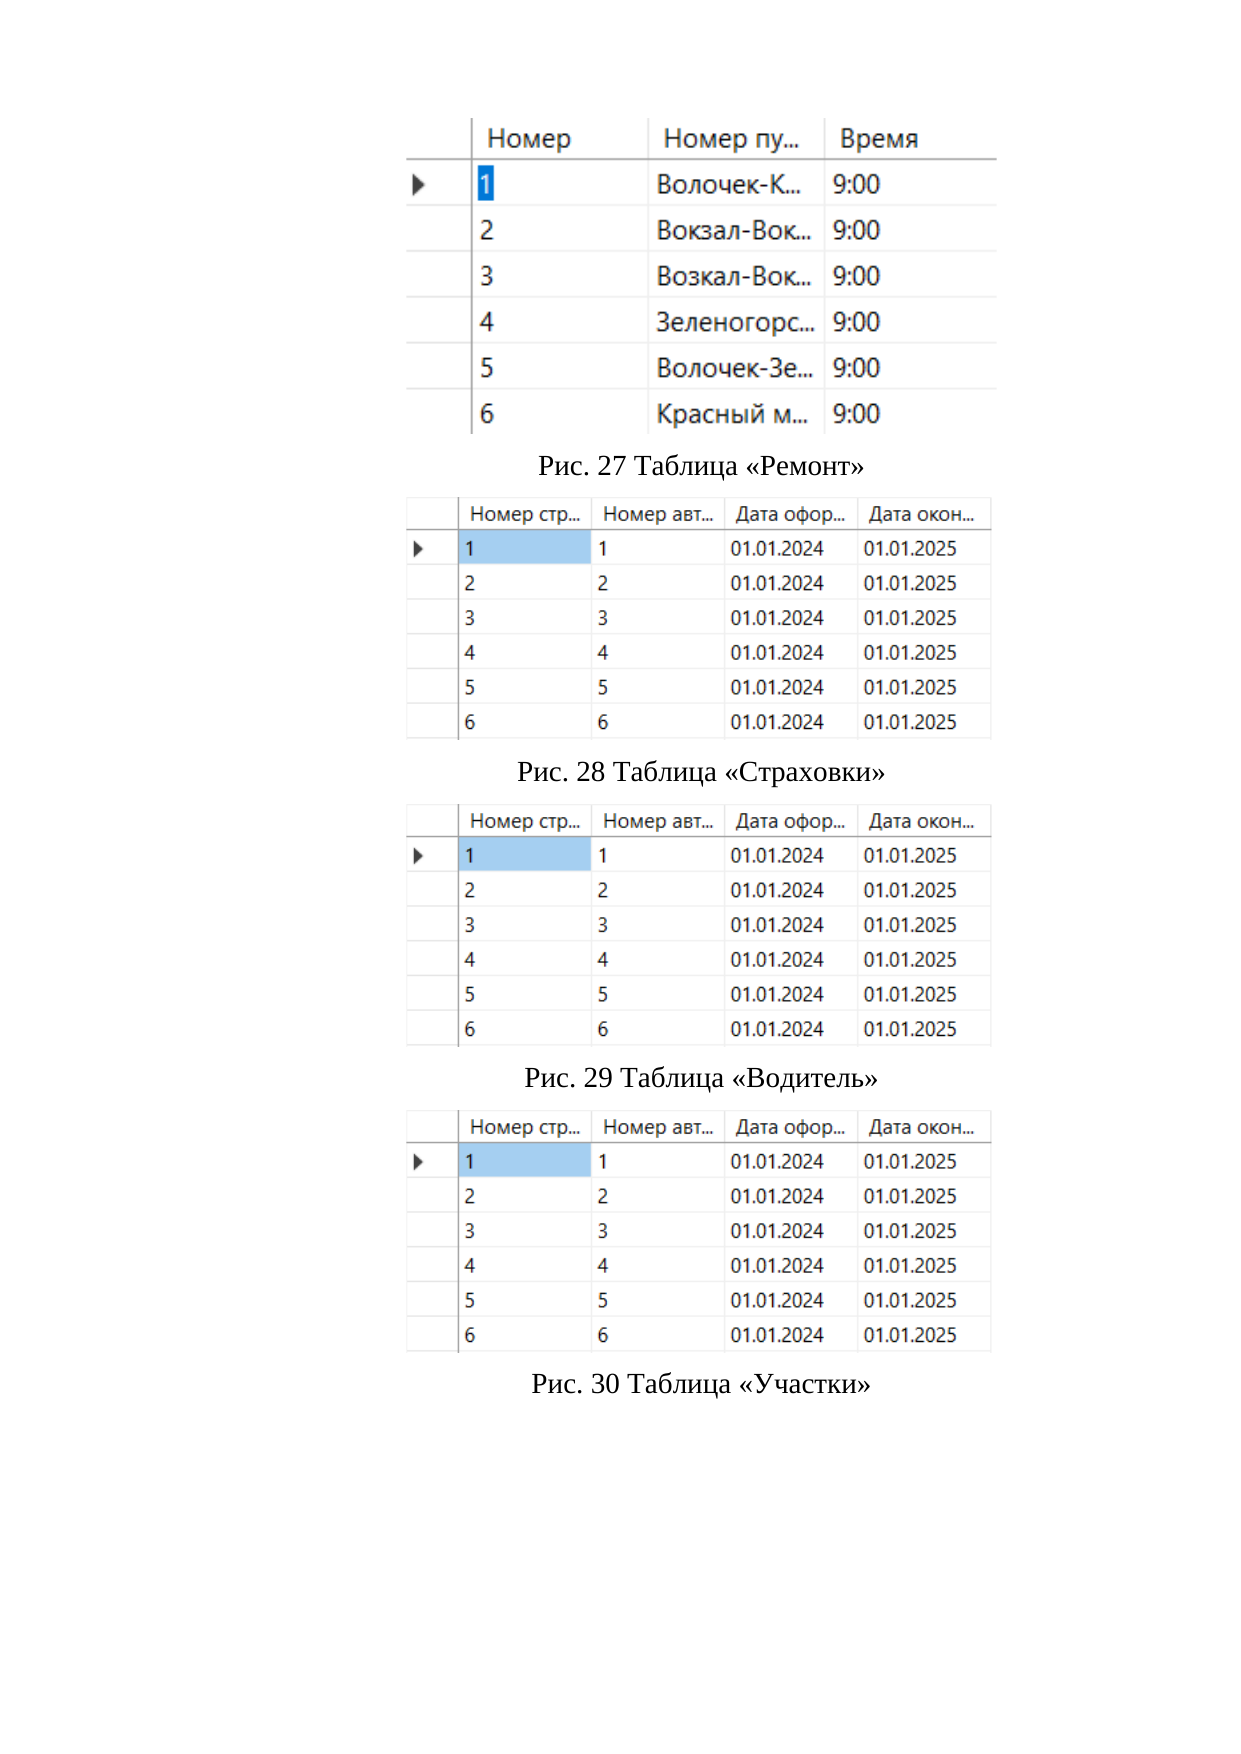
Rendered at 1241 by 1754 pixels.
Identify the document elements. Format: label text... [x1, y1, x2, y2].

text Рис. 29 Таблица «Водитель» [177, 1060, 1152, 1094]
picture [406, 497, 997, 740]
text Рис. 30 Таблица «Участки» [177, 1367, 1152, 1400]
text Рис. 28 Таблица «Страховки» [177, 754, 1152, 787]
picture [406, 118, 997, 434]
picture [406, 804, 997, 1047]
picture [406, 1110, 997, 1353]
text Рис. 27 Таблица «Ремонт» [177, 448, 1152, 481]
